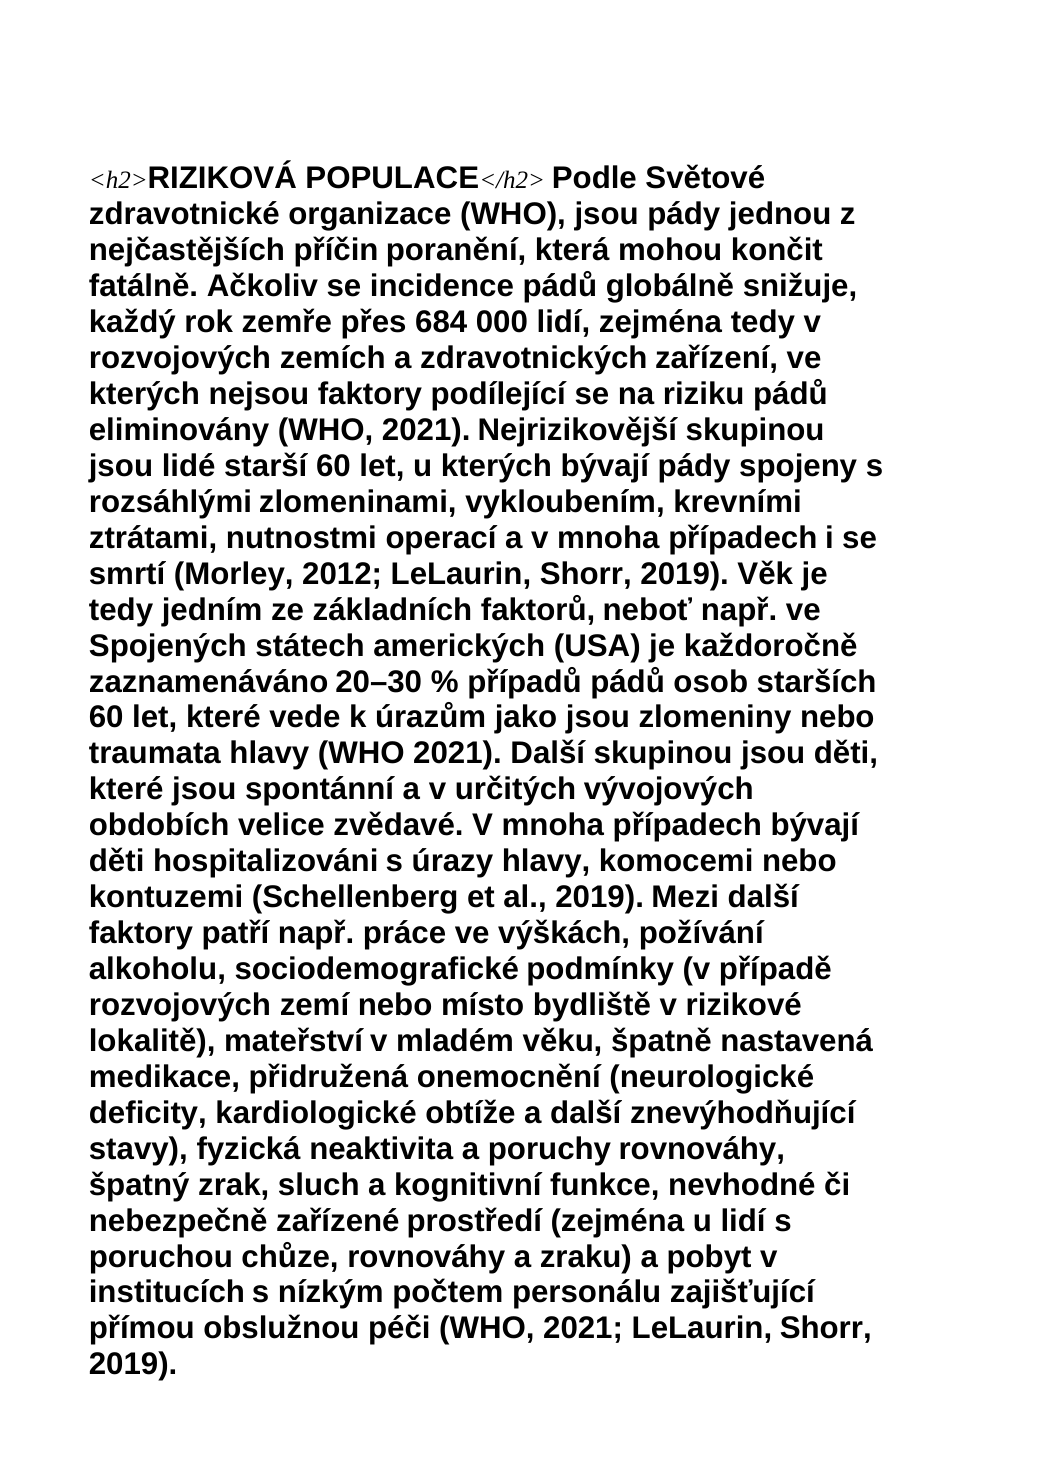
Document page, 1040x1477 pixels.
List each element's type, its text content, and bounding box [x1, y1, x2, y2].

subtitle <h2>RIZIKOVÁ POPULACE</h2> Podle Světové zdravotnické organizace (WHO), jsou pády jednou z nejčastějších příčin poranění, která mohou končit fatálně. Ačkoliv se incidence pádů globálně snižuje, každý rok zemře přes 684 000 lidí, zejména tedy v rozvojových zemích a zdravotnických zařízení, ve kterých nejsou faktory podílející se na riziku pádů eliminovány (WHO, 2021). Nejrizikovější skupinou jsou lidé starší 60 let, u kterých bývají pády spojeny s rozsáhlými zlomeninami, vykloubením, krevními ztrátami, nutnostmi operací a v mnoha případech i se smrtí (Morley, 2012; LeLaurin, Shorr, 2019). Věk je tedy jedním ze základních faktorů, neboť např. ve Spojených státech amerických (USA) je každoročně zaznamenáváno 20–30 % případů pádů osob starších 60 let, které vede k úrazům jako jsou zlomeniny nebo traumata hlavy (WHO 2021). Další skupinou jsou děti, které jsou spontánní a v určitých vývojových obdobích velice zvědavé. V mnoha případech bývají děti hospitalizováni s úrazy hlavy, komocemi nebo kontuzemi (Schellenberg et al., 2019). Mezi další faktory patří např. práce ve výškách, požívání alkoholu, sociodemografické podmínky (v případě rozvojových zemí nebo místo bydliště v rizikové lokalitě), mateřství v mladém věku, špatně nastavená medikace, přidružená onemocnění (neurologické deficity, kardiologické obtíže a další znevýhodňující stavy), fyzická neaktivita a poruchy rovnováhy, špatný zrak, sluch a kognitivní funkce, nevhodné či nebezpečně zařízené prostředí (zejména u lidí s poruchou chůze, rovnováhy a zraku) a pobyt v institucích s nízkým počtem personálu zajišťující přímou obslužnou péči (WHO, 2021; LeLaurin, Shorr, 2019). [89, 159, 892, 1381]
